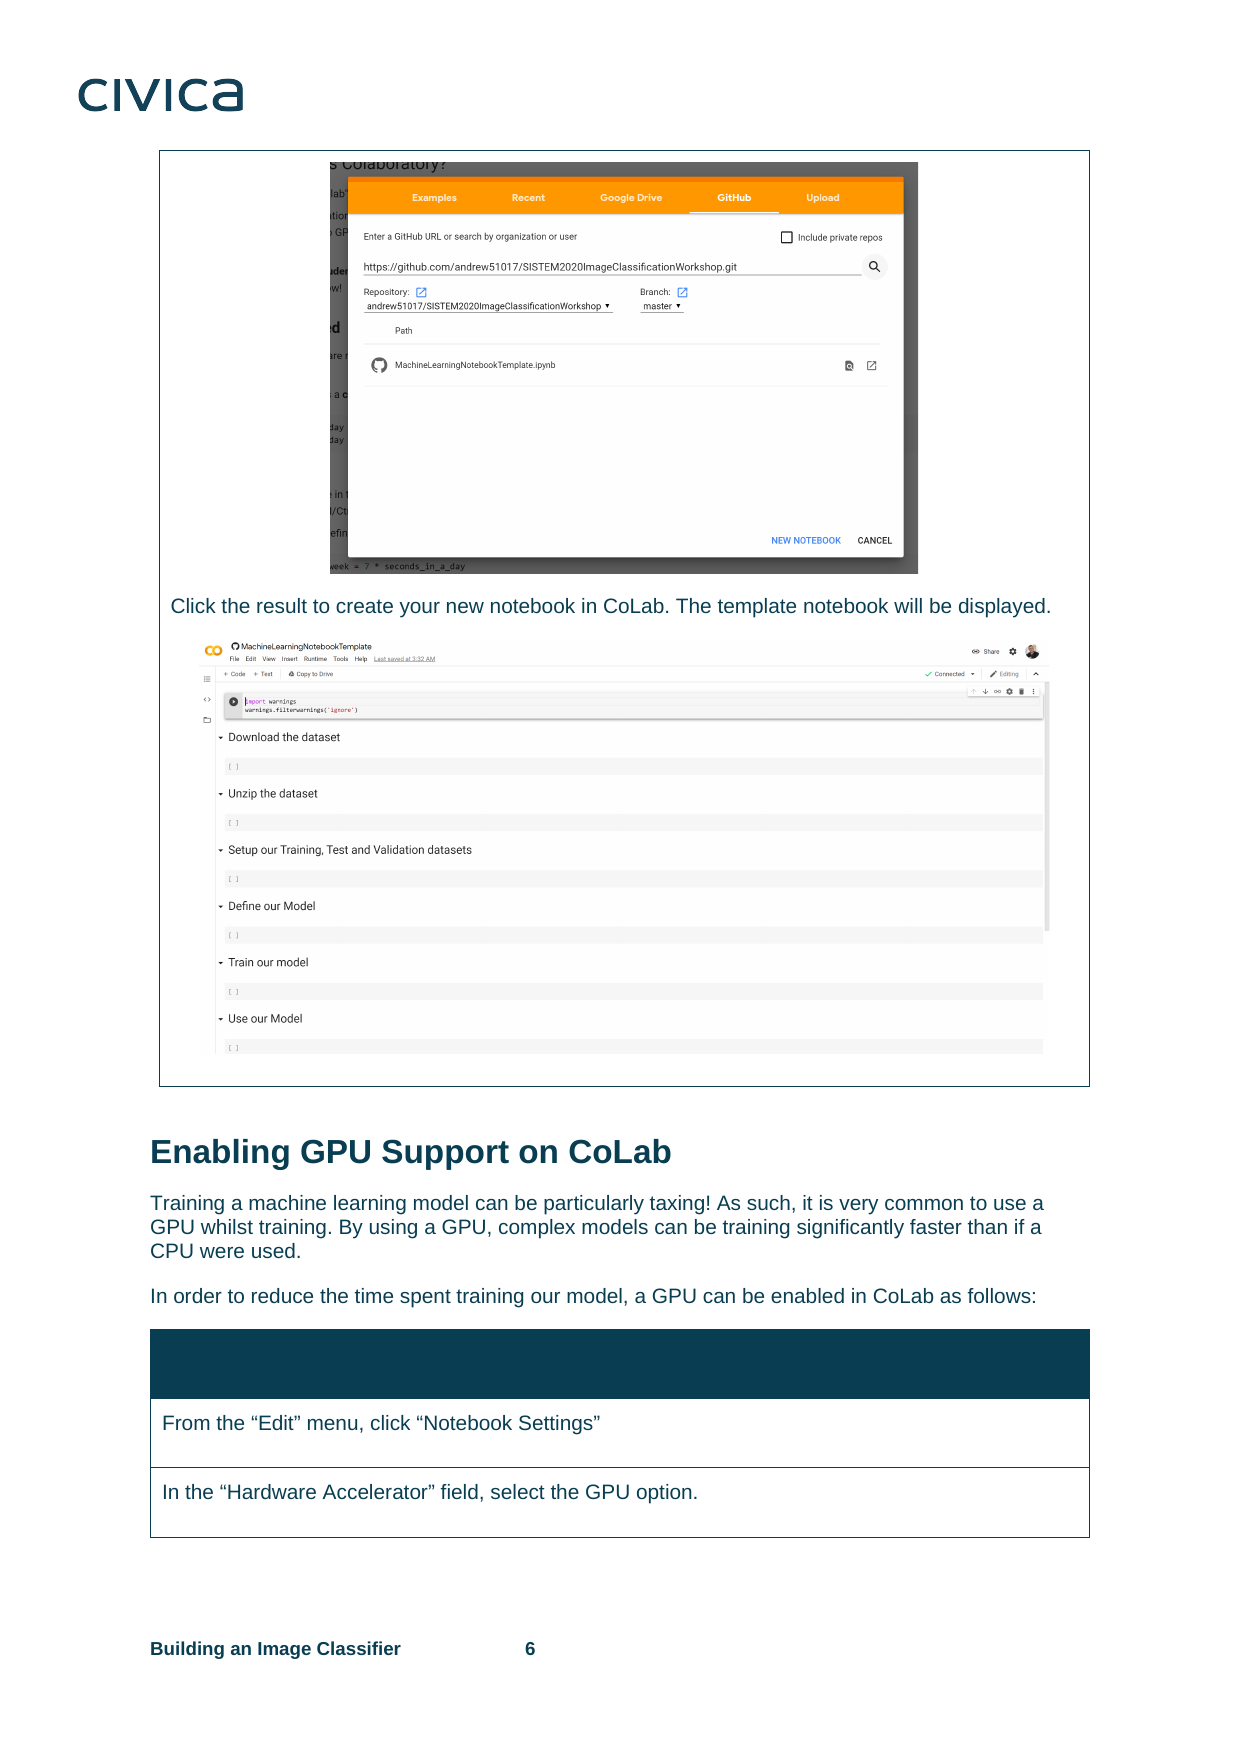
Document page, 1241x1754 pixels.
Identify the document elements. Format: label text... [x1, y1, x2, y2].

table_cell From the “Edit” menu, click “Notebook Settings” [151, 1399, 1089, 1467]
subtitle Enabling GPU Support on CoLab [150, 1132, 1090, 1170]
table_header [151, 1330, 1089, 1398]
picture [42, 42, 279, 148]
table_cell In the “Hardware Accelerator” field, select the GPU option. [151, 1468, 1089, 1537]
picture [198, 639, 1050, 1054]
picture [330, 162, 919, 574]
text In order to reduce the time spent training our model, a GPU can be enabled in CoLab as follows: [150, 1284, 1090, 1308]
text Training a machine learning model can be particularly taxing! As such, it is very common to use a GPU whilst training. By using a GPU, complex models can be training significantly faster than if a CPU were used. [150, 1191, 1090, 1263]
